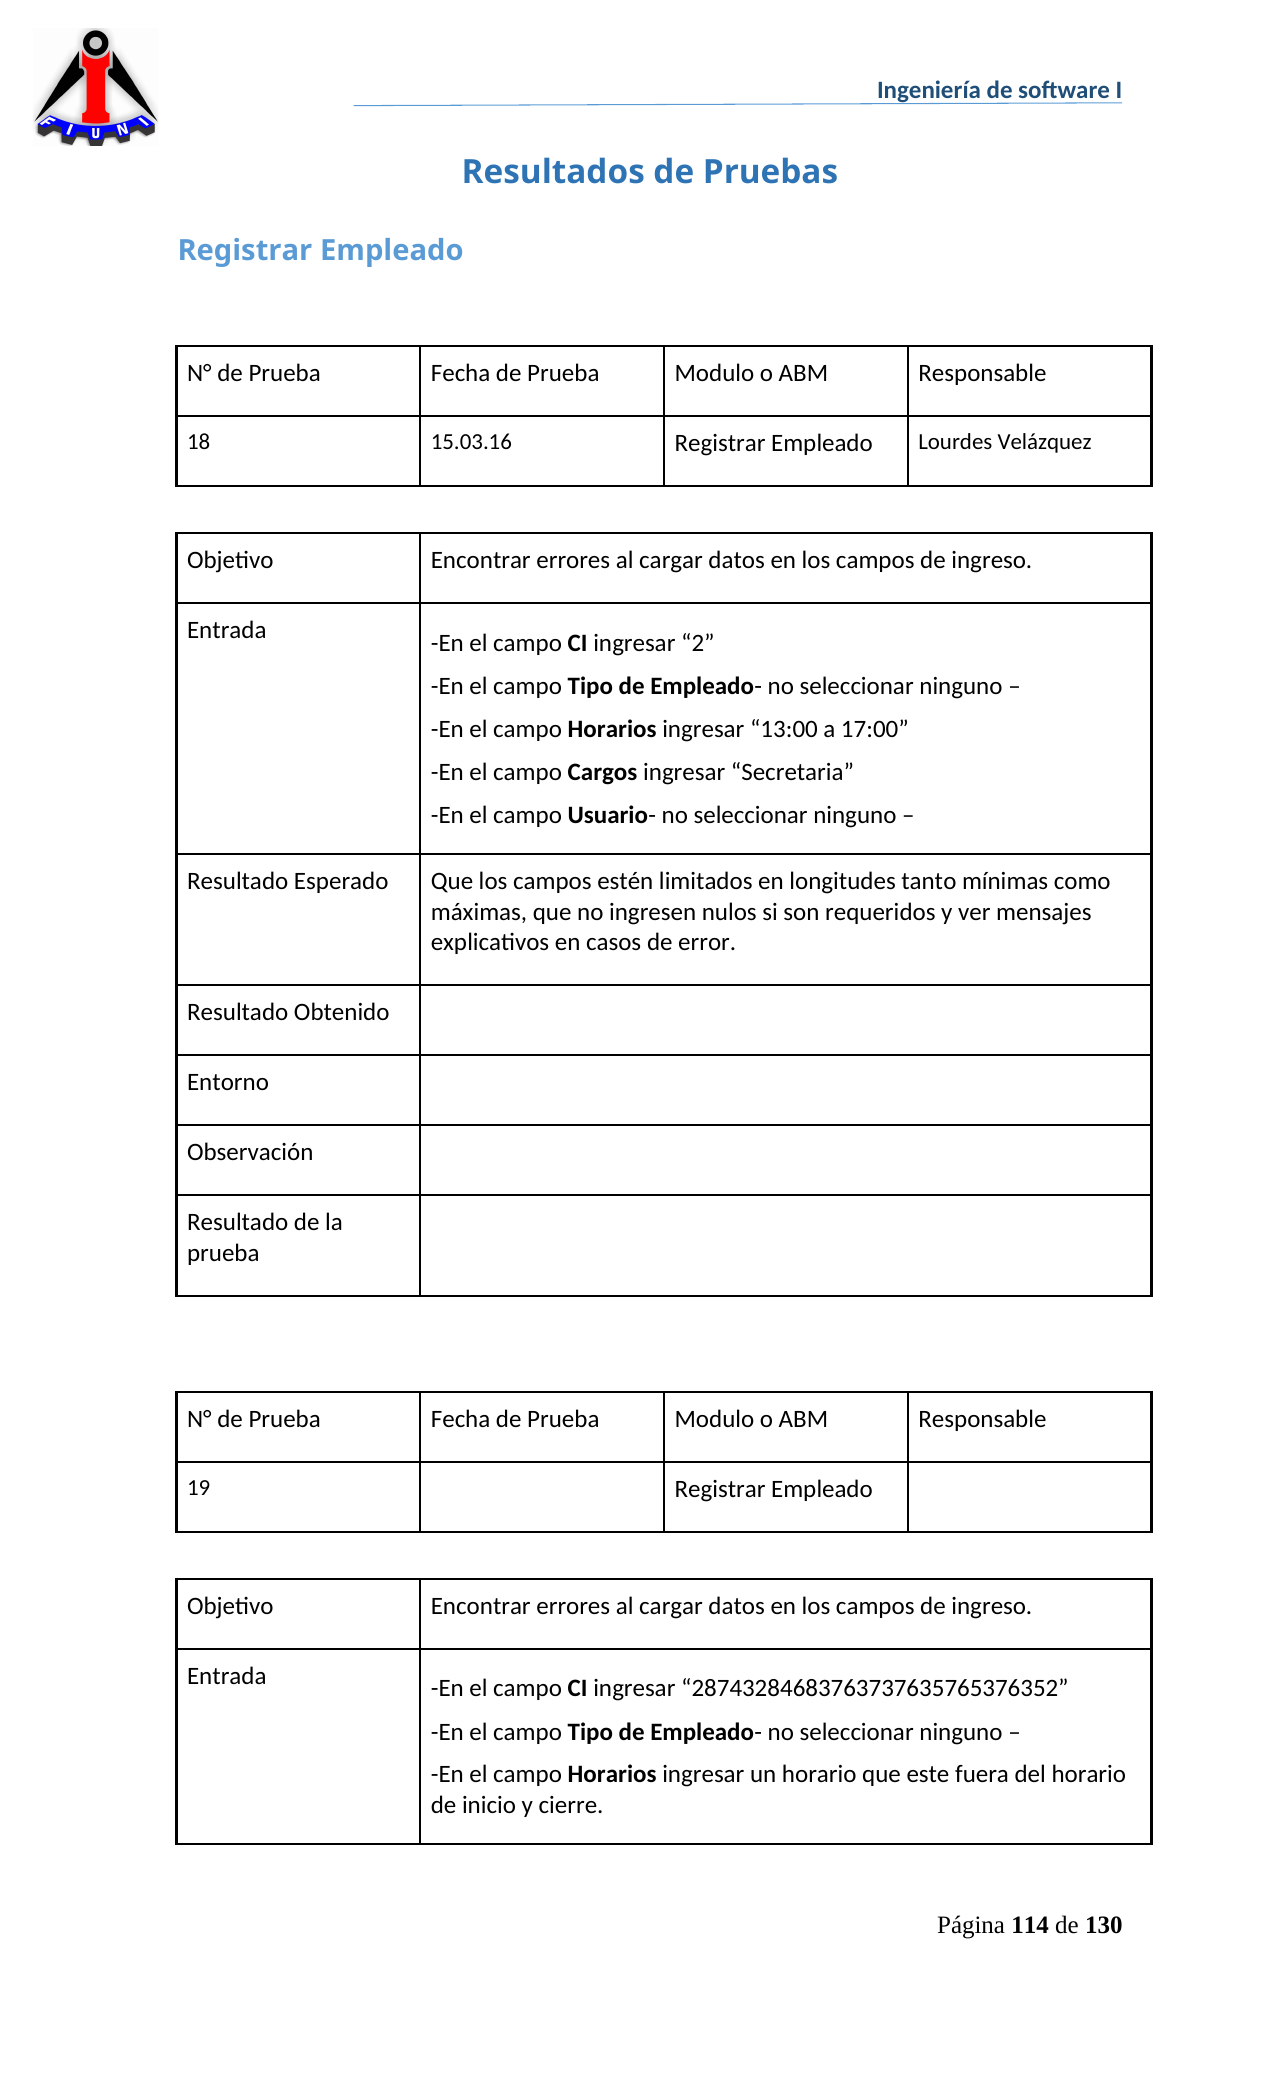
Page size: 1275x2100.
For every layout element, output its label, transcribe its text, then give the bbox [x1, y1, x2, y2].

table_cell 18 [178, 417, 419, 485]
table_header N° de Prueba [178, 347, 419, 415]
table_cell Entorno [178, 1056, 419, 1124]
table_header Objetivo [178, 534, 419, 602]
table_header Responsable [909, 1393, 1150, 1461]
table_cell Registrar Empleado [665, 417, 907, 485]
table_header Fecha de Prueba [421, 347, 663, 415]
table_cell -En el campo CI ingresar “2” -En el campo Tipo de Empleado- no seleccionar ninguno – -En el campo Horarios ingresar “13:00 a 17:00” -En el campo Cargos ingresar “Secretaria” -En el campo Usuario- no seleccionar ninguno – [421, 604, 1150, 853]
table_cell Lourdes Velázquez [909, 417, 1150, 485]
table_cell [421, 1463, 663, 1531]
table_header N° de Prueba [178, 1393, 419, 1461]
table_header Fecha de Prueba [421, 1393, 663, 1461]
table_cell [421, 986, 1150, 1054]
table_cell Entrada [178, 604, 419, 853]
table_header Modulo o ABM [665, 347, 907, 415]
table_header Objetivo [178, 1580, 419, 1648]
table_cell [421, 1056, 1150, 1124]
table_cell [909, 1463, 1150, 1531]
table_cell Resultado de la prueba [178, 1196, 419, 1295]
table_cell 19 [178, 1463, 419, 1531]
subtitle Resultados de Pruebas [177, 148, 1122, 193]
table_header Encontrar errores al cargar datos en los campos de ingreso. [421, 1580, 1150, 1648]
table_header Modulo o ABM [665, 1393, 907, 1461]
table_cell [421, 1126, 1150, 1194]
subtitle Registrar Empleado [177, 229, 1122, 269]
table_cell Entrada [178, 1650, 419, 1843]
picture [32, 28, 159, 146]
table_cell Resultado Obtenido [178, 986, 419, 1054]
table_cell Que los campos estén limitados en longitudes tanto mínimas como máximas, que no ingresen nulos si son requeridos y ver mensajes explicativos en casos de error. [421, 855, 1150, 984]
table_header Encontrar errores al cargar datos en los campos de ingreso. [421, 534, 1150, 602]
table_cell [421, 1196, 1150, 1295]
table_cell 15.03.16 [421, 417, 663, 485]
table_cell Observación [178, 1126, 419, 1194]
table_cell Resultado Esperado [178, 855, 419, 984]
table_header Responsable [909, 347, 1150, 415]
table_cell Registrar Empleado [665, 1463, 907, 1531]
